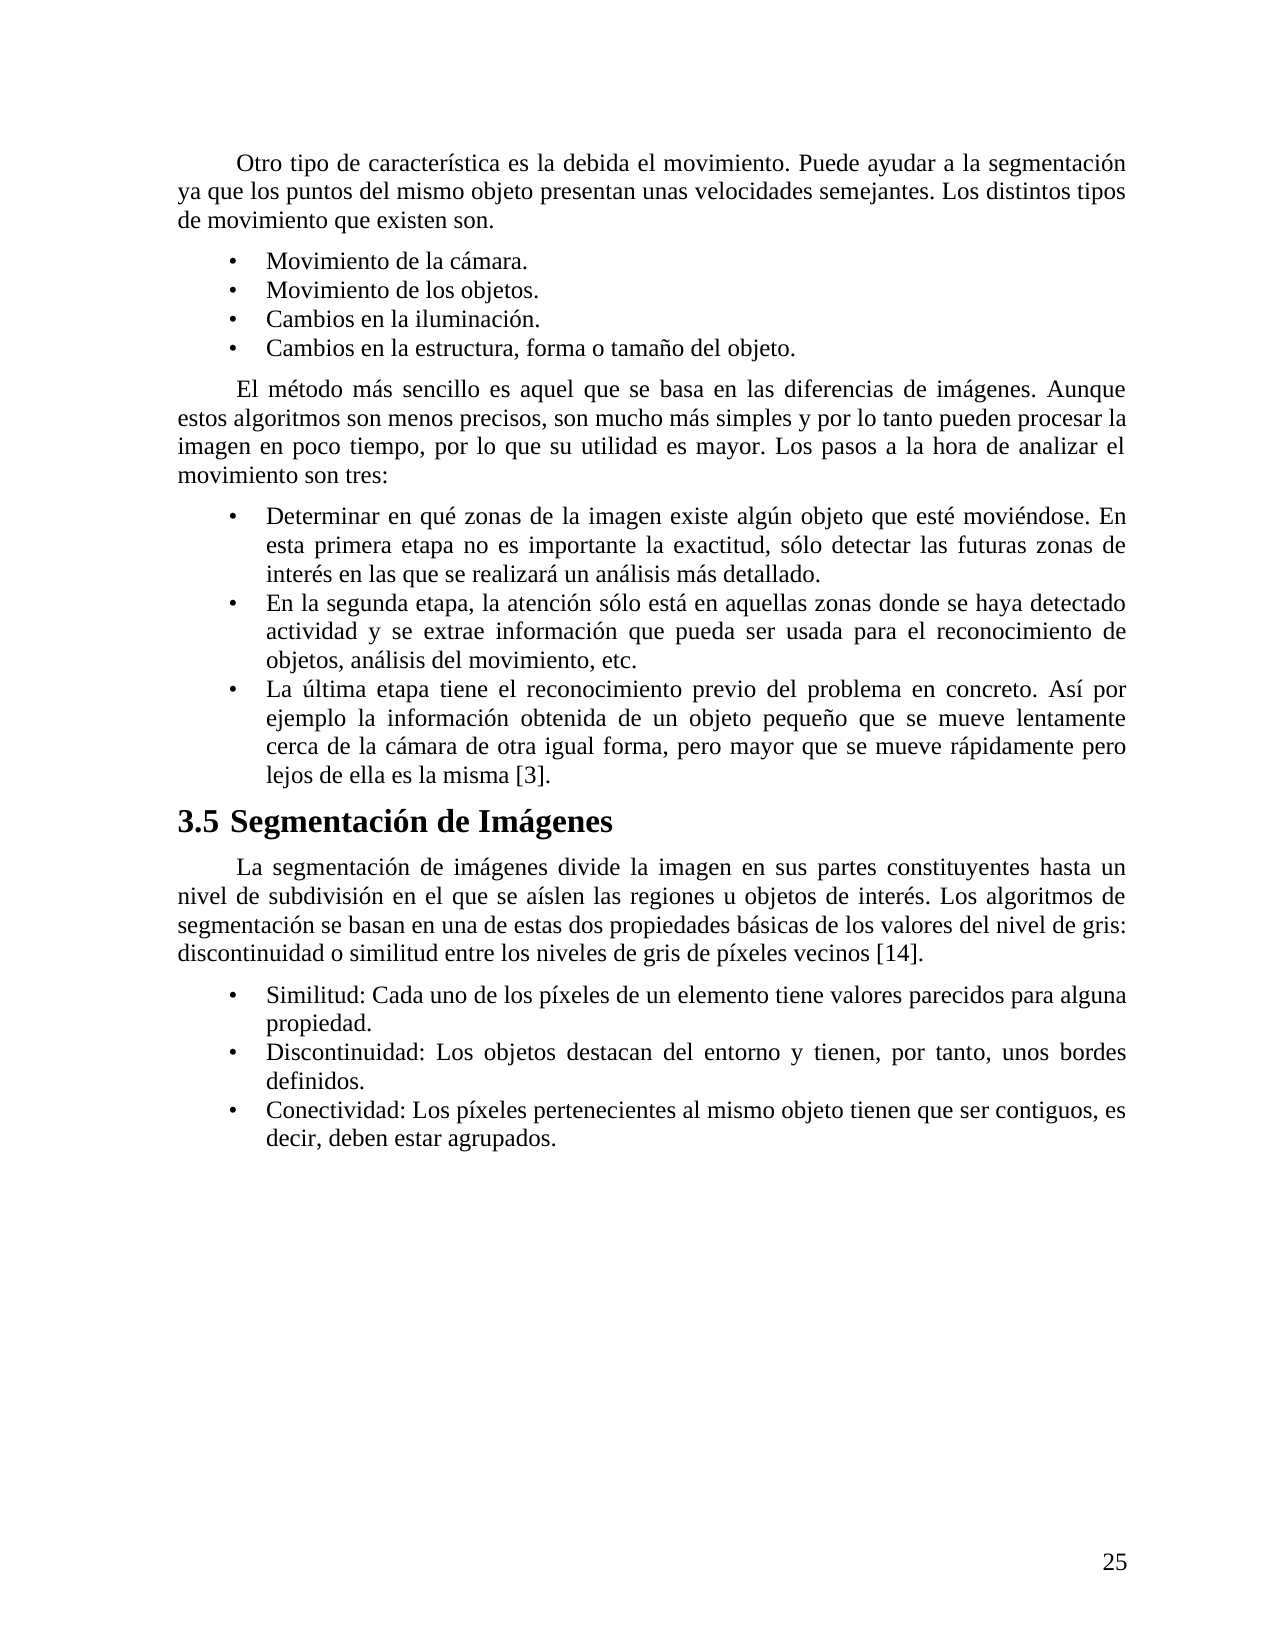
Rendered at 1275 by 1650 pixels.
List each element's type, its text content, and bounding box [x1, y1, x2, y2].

list Cambios en la estructura, forma o tamaño del objeto. [228, 333, 1127, 361]
list Cambios en la iluminación. [228, 304, 1127, 333]
list Determinar en qué zonas de la imagen existe algún objeto que esté moviéndose. En esta primera etapa no es importante la exactitud, sólo detectar las futuras zonas de interés en las que se realizará un análisis más detallado. [228, 501, 1127, 588]
list Movimiento de los objetos. [228, 275, 1127, 304]
list Conectividad: Los píxeles pertenecientes al mismo objeto tienen que ser contiguos, es decir, deben estar agrupados. [228, 1095, 1127, 1152]
list La última etapa tiene el reconocimiento previo del problema en concreto. Así por ejemplo la información obtenida de un objeto pequeño que se mueve lentamente cerca de la cámara de otra igual forma, pero mayor que se mueve rápidamente pero lejos de ella es la misma [3]. [228, 674, 1127, 789]
subtitle Segmentación de Imágenes [177, 801, 1127, 840]
list Movimiento de la cámara. [228, 246, 1127, 275]
text La segmentación de imágenes divide la imagen en sus partes constituyentes hasta un nivel de subdivisión en el que se aíslen las regiones u objetos de interés. Los algoritmos de segmentación se basan en una de estas dos propiedades básicas de los valores del nivel de gris: discontinuidad o similitud entre los niveles de gris de píxeles vecinos [14]. [177, 852, 1127, 967]
list Similitud: Cada uno de los píxeles de un elemento tiene valores parecidos para alguna propiedad. [228, 980, 1127, 1037]
list En la segunda etapa, la atención sólo está en aquellas zonas donde se haya detectado actividad y se extrae información que pueda ser usada para el reconocimiento de objetos, análisis del movimiento, etc. [228, 588, 1127, 674]
text El método más sencillo es aquel que se basa en las diferencias de imágenes. Aunque estos algoritmos son menos precisos, son mucho más simples y por lo tanto pueden procesar la imagen en poco tiempo, por lo que su utilidad es mayor. Los pasos a la hora de analizar el movimiento son tres: [177, 374, 1127, 489]
list Discontinuidad: Los objetos destacan del entorno y tienen, por tanto, unos bordes definidos. [228, 1037, 1127, 1095]
text Otro tipo de característica es la debida el movimiento. Puede ayudar a la segmentación ya que los puntos del mismo objeto presentan unas velocidades semejantes. Los distintos tipos de movimiento que existen son. [177, 148, 1127, 234]
